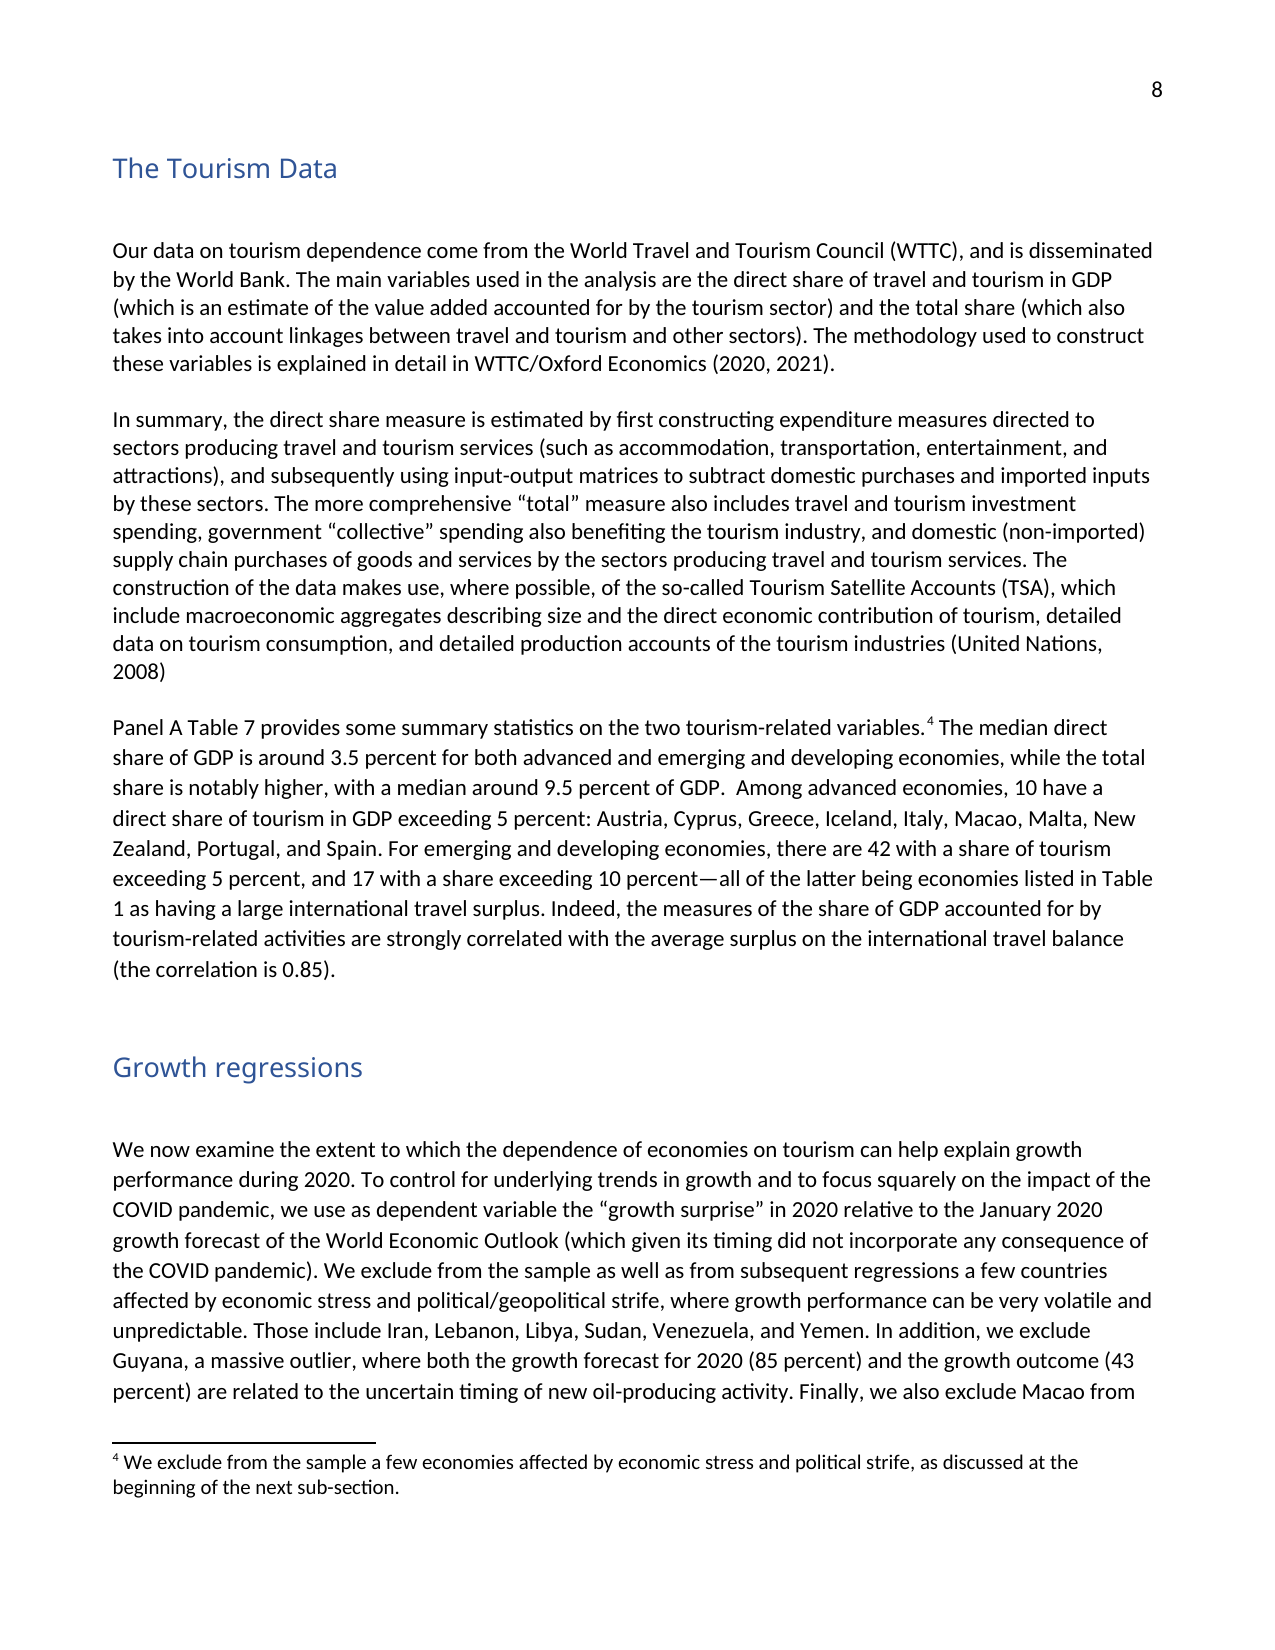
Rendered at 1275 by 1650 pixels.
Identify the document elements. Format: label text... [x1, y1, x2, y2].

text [112, 1135, 1162, 1405]
subtitle Growth regressions [112, 1048, 1162, 1085]
text Panel A Table 7 provides some summary statistics on the two tourism-related variables. The median direct share of GDP is around 3.5 percent for both advanced and emerging and developing economies, while the total share is notably higher, with a median around 9.5 percent of GDP. Among advanced economies, 10 have a direct share of tourism in GDP exceeding 5 percent: Austria, Cyprus, Greece, Iceland, Italy, Macao, Malta, New Zealand, Portugal, and Spain. For emerging and developing economies, there are 42 with a share of tourism exceeding 5 percent, and 17 with a share exceeding 10 percent—all of the latter being economies listed in Table 1 as having a large international travel surplus. Indeed, the measures of the share of GDP accounted for by tourism-related activities are strongly correlated with the average surplus on the international travel balance (the correlation is 0.85). [112, 713, 1162, 983]
text In summary, the direct share measure is estimated by first constructing expenditure measures directed to sectors producing travel and tourism services (such as accommodation, transportation, entertainment, and attractions), and subsequently using input-output matrices to subtract domestic purchases and imported inputs by these sectors. The more comprehensive “total” measure also includes travel and tourism investment spending, government “collective” spending also benefiting the tourism industry, and domestic (non-imported) supply chain purchases of goods and services by the sectors producing travel and tourism services. The construction of the data makes use, where possible, of the so-called Tourism Satellite Accounts (TSA), which include macroeconomic aggregates describing size and the direct economic contribution of tourism, detailed data on tourism consumption, and detailed production accounts of the tourism industries (United Nations, 2008) [112, 405, 1162, 685]
text Our data on tourism dependence come from the World Travel and Tourism Council (WTTC), and is disseminated by the World Bank. The main variables used in the analysis are the direct share of travel and tourism in GDP (which is an estimate of the value added accounted for by the tourism sector) and the total share (which also takes into account linkages between travel and tourism and other sectors). The methodology used to construct these variables is explained in detail in WTTC/Oxford Economics (2020, 2021). [112, 237, 1162, 377]
subtitle The Tourism Data [112, 150, 1162, 187]
